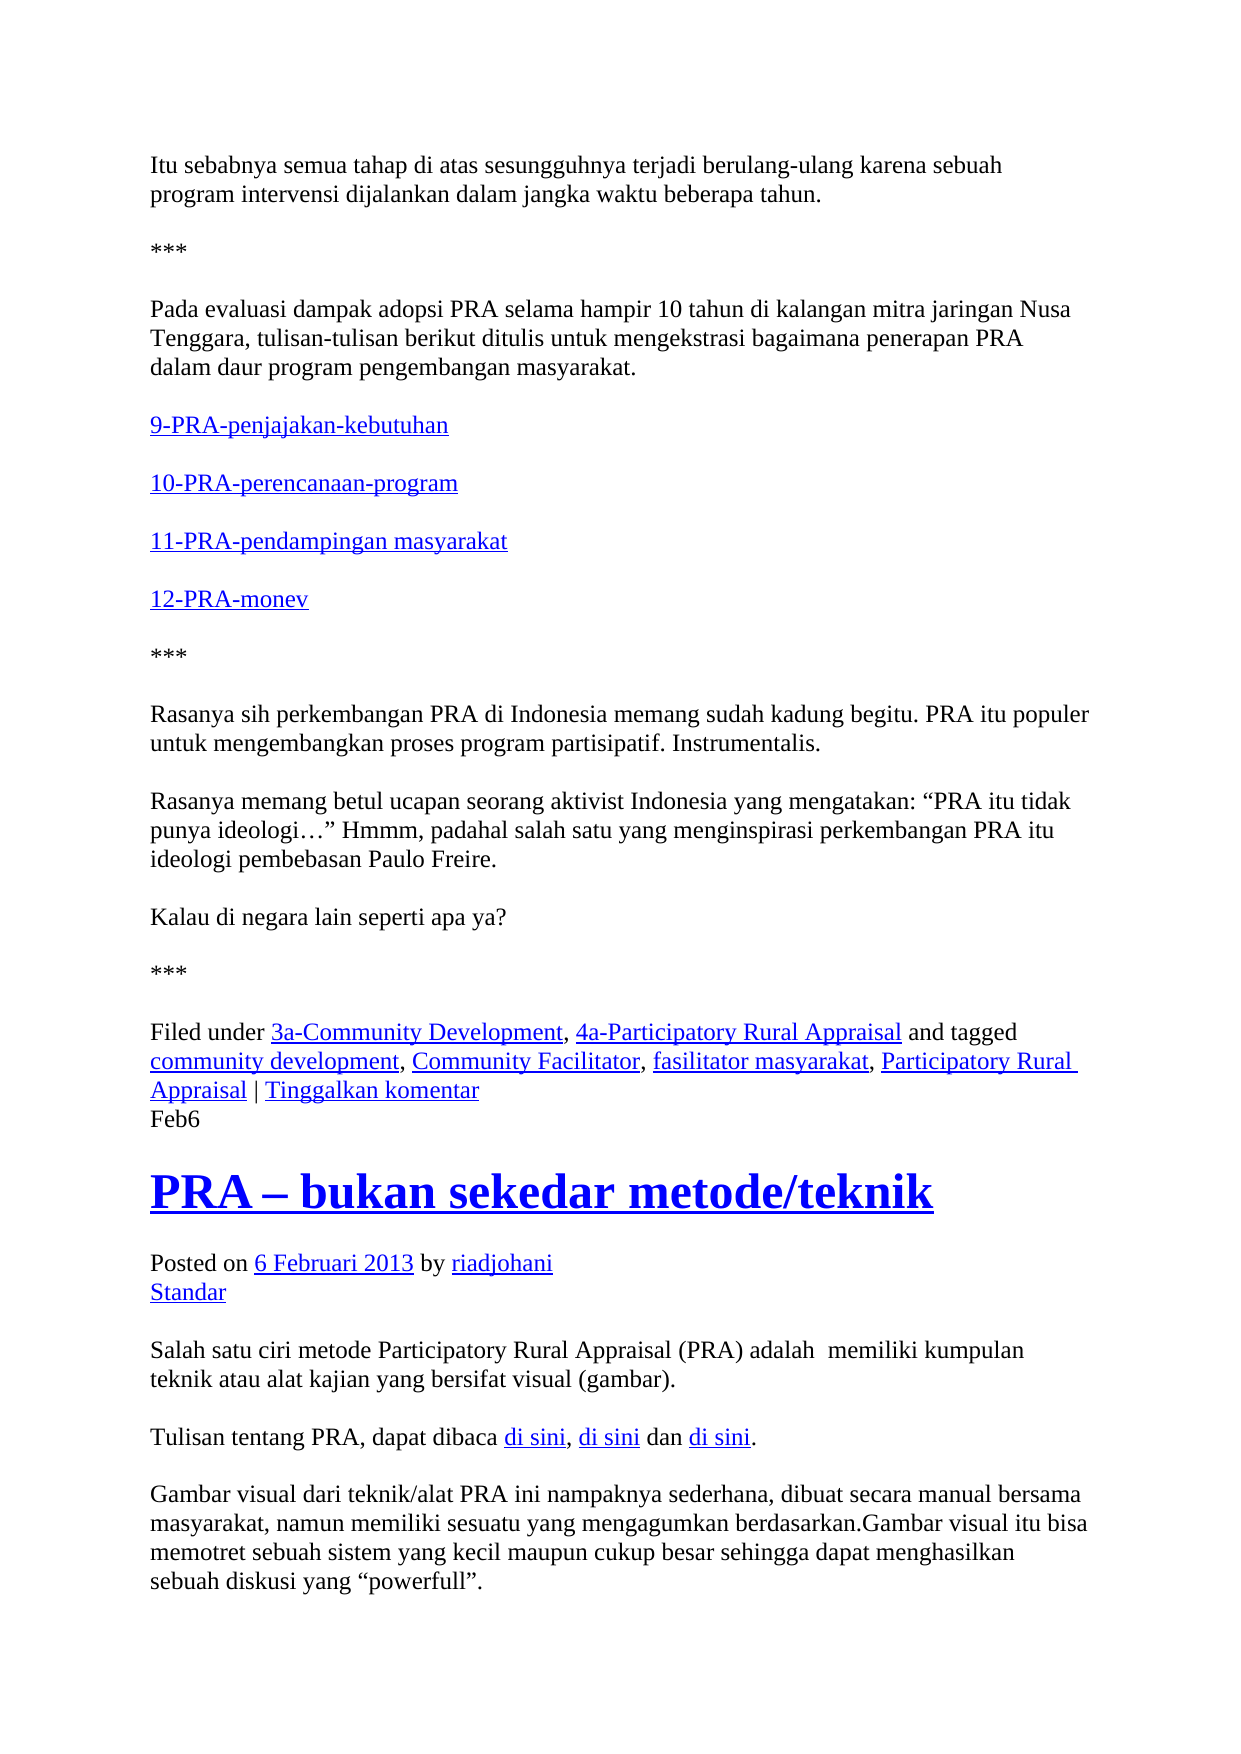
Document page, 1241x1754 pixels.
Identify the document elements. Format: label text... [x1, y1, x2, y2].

text 12-PRA-monev [150, 584, 1090, 612]
text Kalau di negara lain seperti apa ya? [150, 902, 1090, 930]
text Standar [150, 1277, 1090, 1306]
text Tulisan tentang PRA, dapat dibaca di sini, di sini dan di sini. [150, 1422, 1090, 1450]
text Salah satu ciri metode Participatory Rural Appraisal (PRA) adalah memiliki kumpulan teknik atau alat kajian yang bersifat visual (gambar). [150, 1335, 1090, 1392]
text 10-PRA-perencanaan-program [150, 468, 1090, 497]
text Rasanya sih perkembangan PRA di Indonesia memang sudah kadung begitu. PRA itu populer untuk mengembangkan proses program partisipatif. Instrumentalis. [150, 699, 1090, 757]
text *** [150, 237, 1090, 265]
text Feb6 [150, 1104, 1090, 1132]
text Filed under 3a-Community Development, 4a-Participatory Rural Appraisal and tagged community development, Community Facilitator, fasilitator masyarakat, Participatory Rural Appraisal | Tinggalkan komentar [150, 1017, 1090, 1104]
text Itu sebabnya semua tahap di atas sesungguhnya terjadi berulang-ulang karena sebuah program intervensi dijalankan dalam jangka waktu beberapa tahun. [150, 150, 1090, 207]
text *** [150, 642, 1090, 670]
text Pada evaluasi dampak adopsi PRA selama hampir 10 tahun di kalangan mitra jaringan Nusa Tenggara, tulisan-tulisan berikut ditulis untuk mengekstrasi bagaimana penerapan PRA dalam daur program pengembangan masyarakat. [150, 294, 1090, 381]
text *** [150, 959, 1090, 988]
text Posted on 6 Februari 2013 by riadjohani [150, 1248, 1090, 1277]
text 11-PRA-pendampingan masyarakat [150, 526, 1090, 554]
text 9-PRA-penjajakan-kebutuhan [150, 410, 1090, 439]
text Rasanya memang betul ucapan seorang aktivist Indonesia yang mengatakan: “PRA itu tidak punya ideologi…” Hmmm, padahal salah satu yang menginspirasi perkembangan PRA itu ideologi pembebasan Paulo Freire. [150, 786, 1090, 872]
text PRA – bukan sekedar metode/teknik [150, 1162, 1090, 1219]
text Gambar visual dari teknik/alat PRA ini nampaknya sederhana, dibuat secara manual bersama masyarakat, namun memiliki sesuatu yang mengagumkan berdasarkan.Gambar visual itu bisa memotret sebuah sistem yang kecil maupun cukup besar sehingga dapat menghasilkan sebuah diskusi yang “powerfull”. [150, 1479, 1090, 1594]
